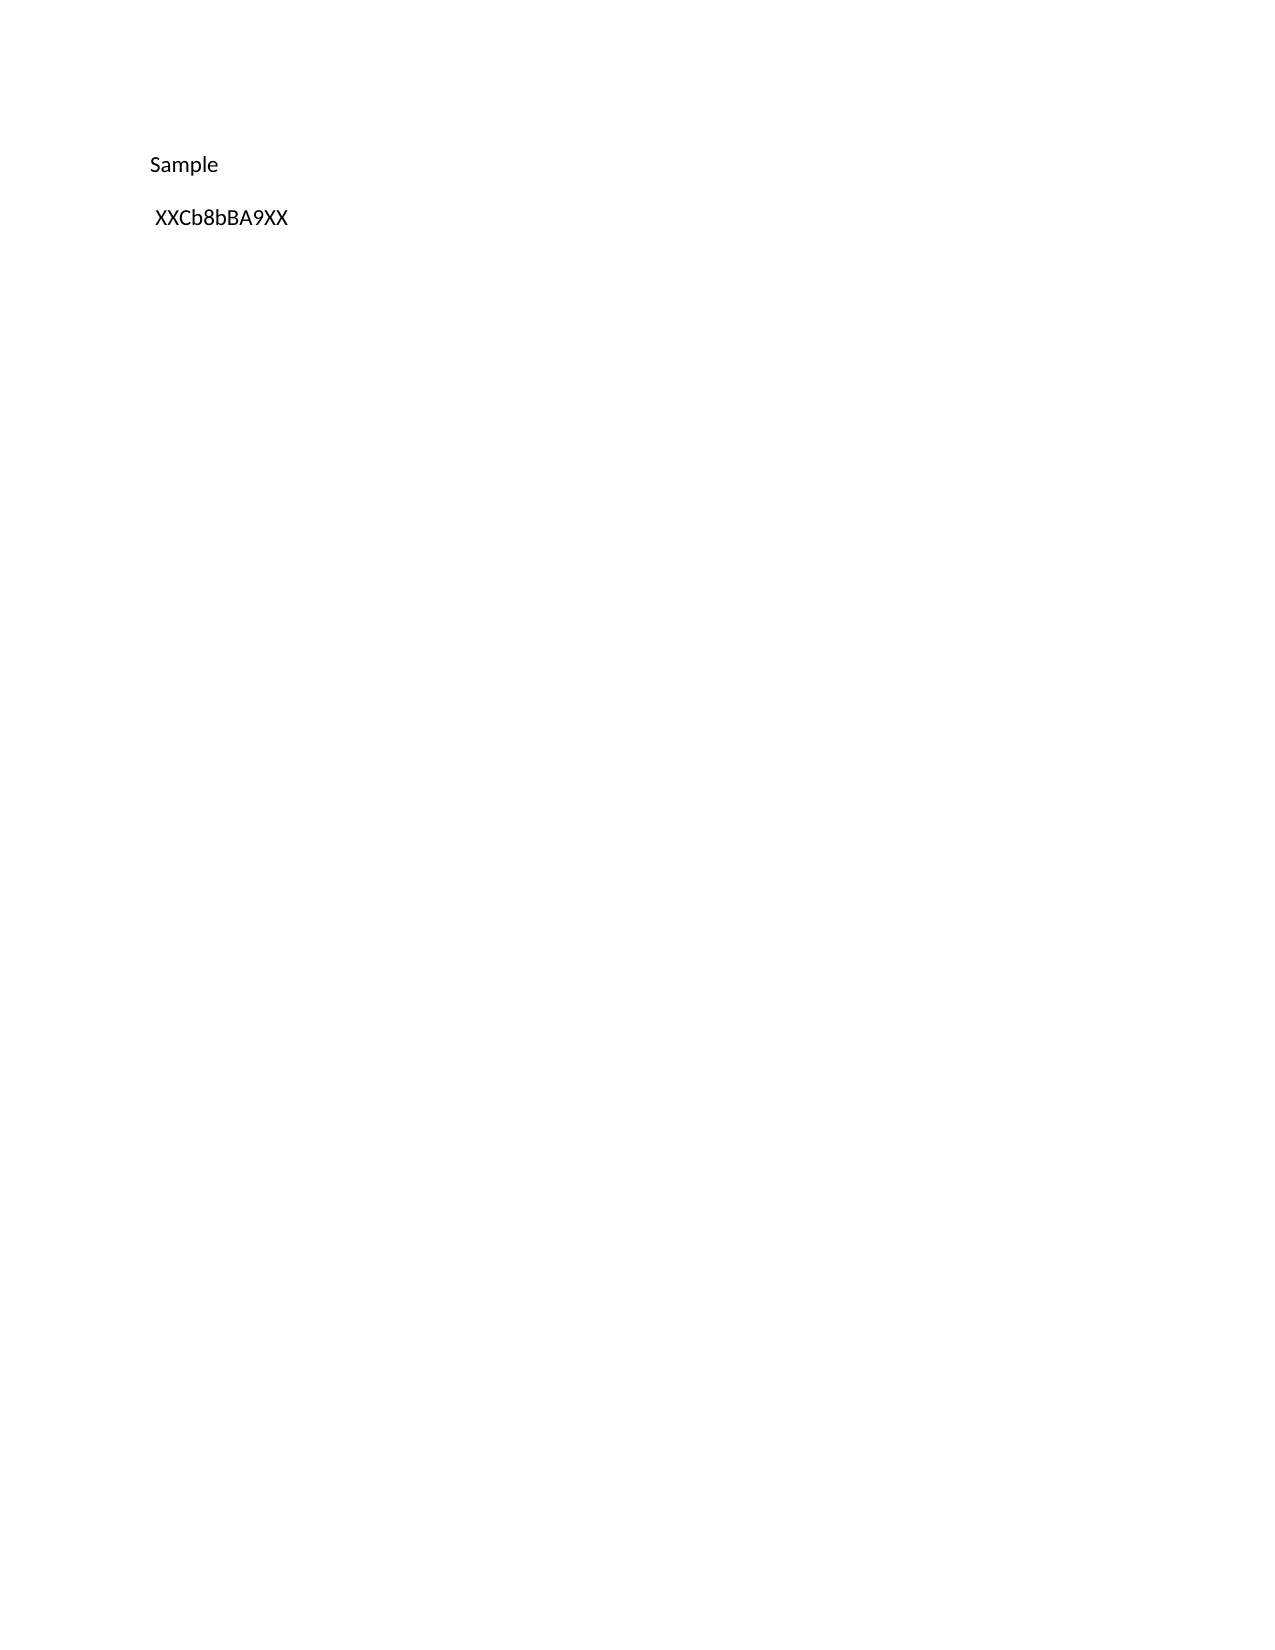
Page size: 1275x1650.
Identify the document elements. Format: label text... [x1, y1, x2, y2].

text Sample [150, 150, 1125, 178]
text XXCb8bBA9XX [150, 203, 1125, 231]
